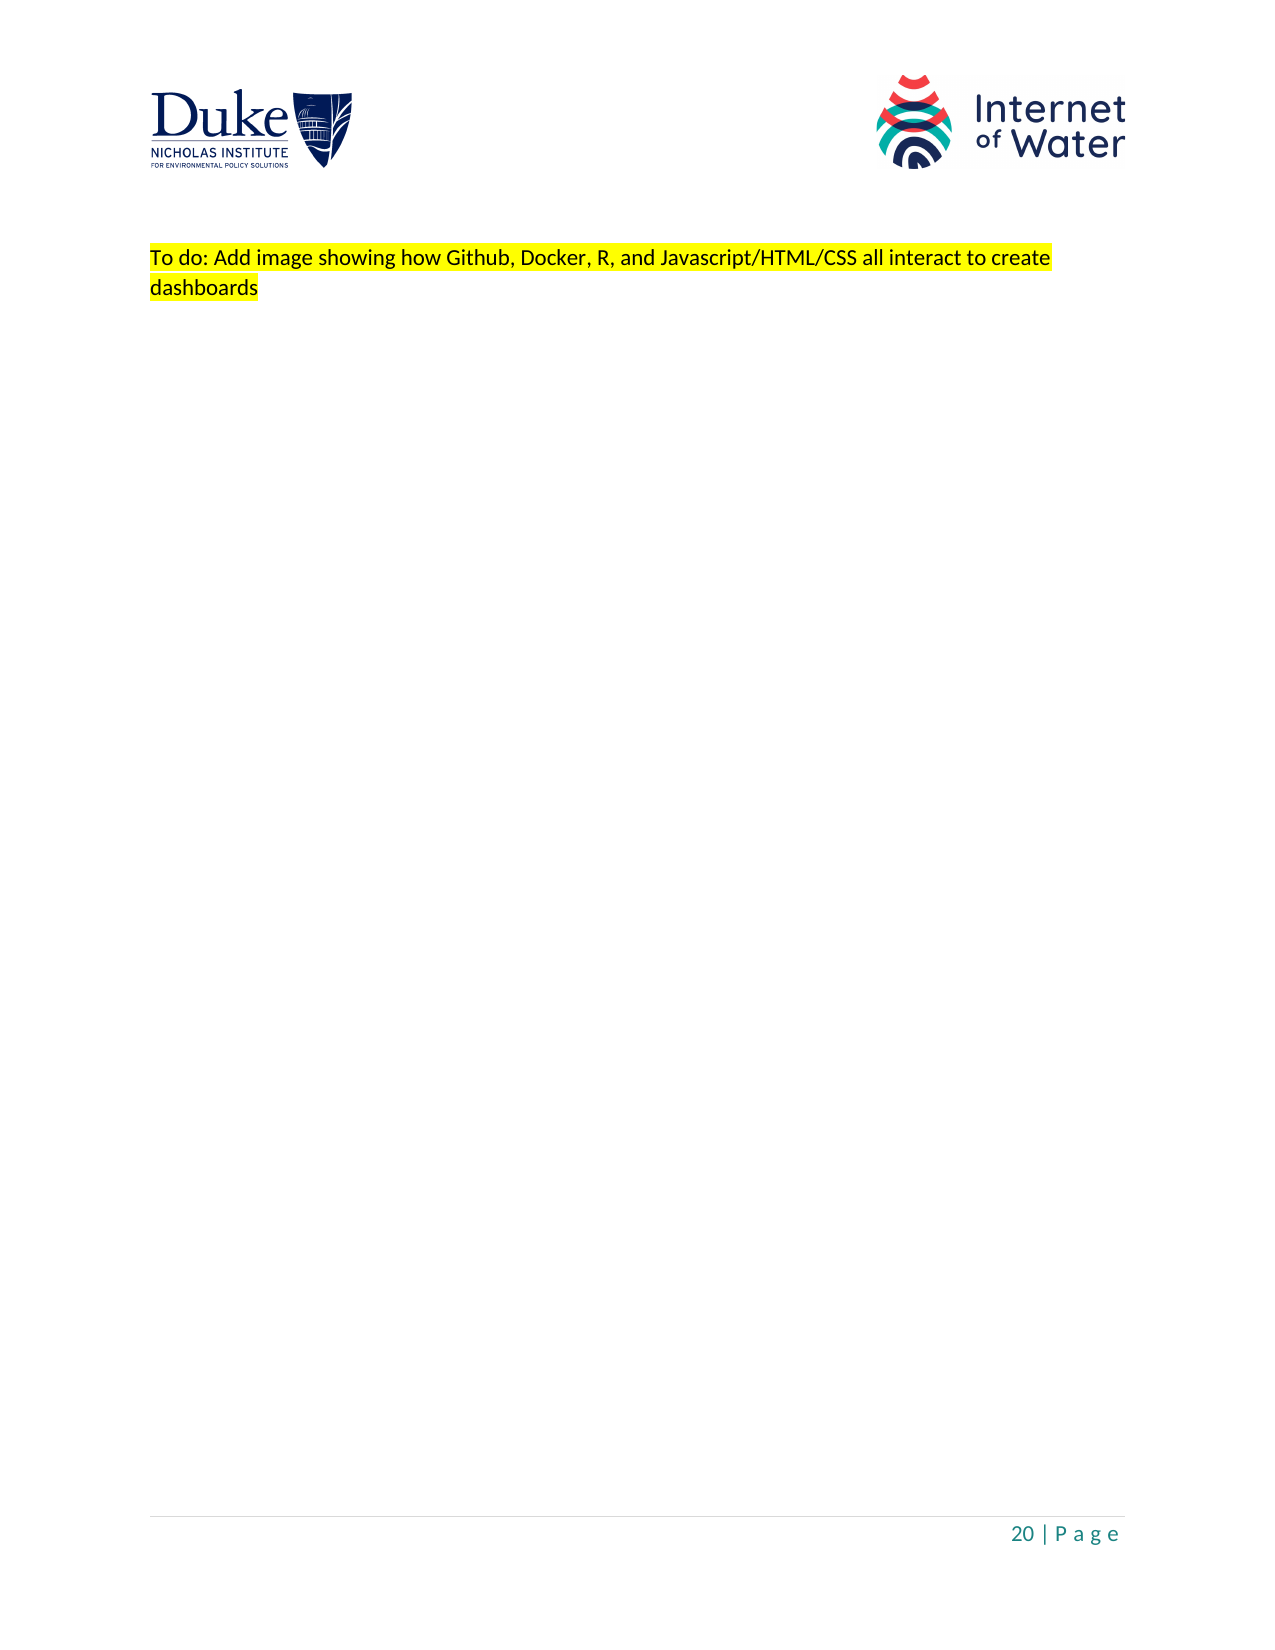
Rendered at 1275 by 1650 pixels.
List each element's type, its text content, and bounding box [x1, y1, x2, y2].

picture [876, 75, 1125, 169]
text To do: Add image showing how Github, Docker, R, and Javascript/HTML/CSS all interact to create dashboards [150, 243, 1125, 301]
picture [150, 89, 352, 169]
